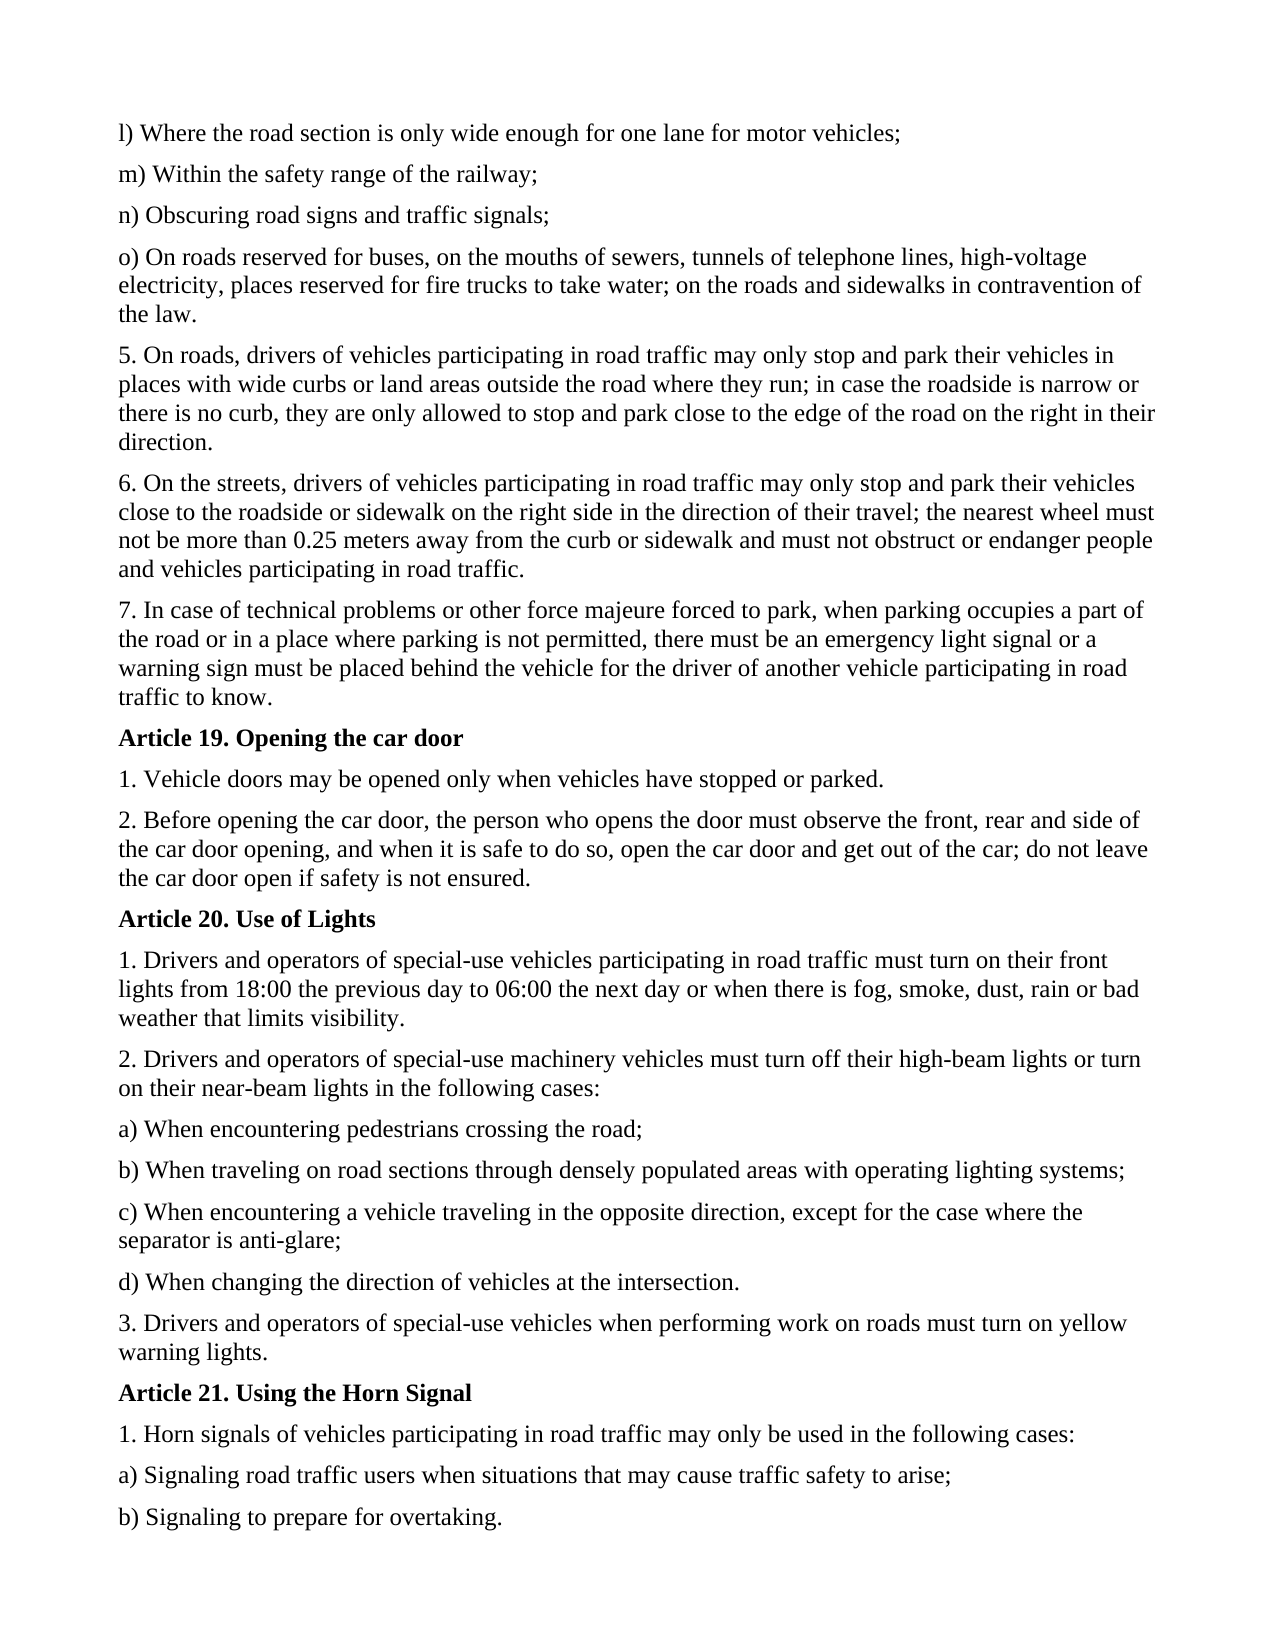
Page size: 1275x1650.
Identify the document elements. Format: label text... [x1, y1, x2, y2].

text 5. On roads, drivers of vehicles participating in road traffic may only stop and park their vehicles in places with wide curbs or land areas outside the road where they run; in case the roadside is narrow or there is no curb, they are only allowed to stop and park close to the edge of the road on the right in their direction. [118, 341, 1157, 456]
text Article 20. Use of Lights [118, 904, 1157, 933]
text 6. On the streets, drivers of vehicles participating in road traffic may only stop and park their vehicles close to the roadside or sidewalk on the right side in the direction of their travel; the nearest wheel must not be more than 0.25 meters away from the curb or sidewalk and must not obstruct or endanger people and vehicles participating in road traffic. [118, 468, 1157, 583]
text 1. Horn signals of vehicles participating in road traffic may only be used in the following cases: [118, 1419, 1157, 1448]
text 3. Drivers and operators of special-use vehicles when performing work on roads must turn on yellow warning lights. [118, 1308, 1157, 1366]
text Article 21. Using the Horn Signal [118, 1378, 1157, 1407]
text n) Obscuring road signs and traffic signals; [118, 201, 1157, 229]
text 2. Drivers and operators of special-use machinery vehicles must turn off their high-beam lights or turn on their near-beam lights in the following cases: [118, 1044, 1157, 1102]
text l) Where the road section is only wide enough for one lane for motor vehicles; [118, 118, 1157, 147]
text 1. Drivers and operators of special-use vehicles participating in road traffic must turn on their front lights from 18:00 the previous day to 06:00 the next day or when there is fog, smoke, dust, rain or bad weather that limits visibility. [118, 946, 1157, 1032]
text b) Signaling to prepare for overtaking. [118, 1502, 1157, 1531]
text 2. Before opening the car door, the person who opens the door must observe the front, rear and side of the car door opening, and when it is safe to do so, open the car door and get out of the car; do not leave the car door open if safety is not ensured. [118, 806, 1157, 892]
text 7. In case of technical problems or other force majeure forced to park, when parking occupies a part of the road or in a place where parking is not permitted, there must be an emergency light signal or a warning sign must be placed behind the vehicle for the driver of another vehicle participating in road traffic to know. [118, 596, 1157, 711]
text 1. Vehicle doors may be opened only when vehicles have stopped or parked. [118, 764, 1157, 793]
text c) When encountering a vehicle traveling in the opposite direction, except for the case where the separator is anti-glare; [118, 1197, 1157, 1254]
text d) When changing the direction of vehicles at the intersection. [118, 1267, 1157, 1296]
text m) Within the safety range of the railway; [118, 159, 1157, 188]
text Article 19. Opening the car door [118, 723, 1157, 752]
text a) When encountering pedestrians crossing the road; [118, 1114, 1157, 1143]
text b) When traveling on road sections through densely populated areas with operating lighting systems; [118, 1156, 1157, 1184]
text o) On roads reserved for buses, on the mouths of sewers, tunnels of telephone lines, high-voltage electricity, places reserved for fire trucks to take water; on the roads and sidewalks in contravention of the law. [118, 242, 1157, 328]
text a) Signaling road traffic users when situations that may cause traffic safety to arise; [118, 1461, 1157, 1489]
